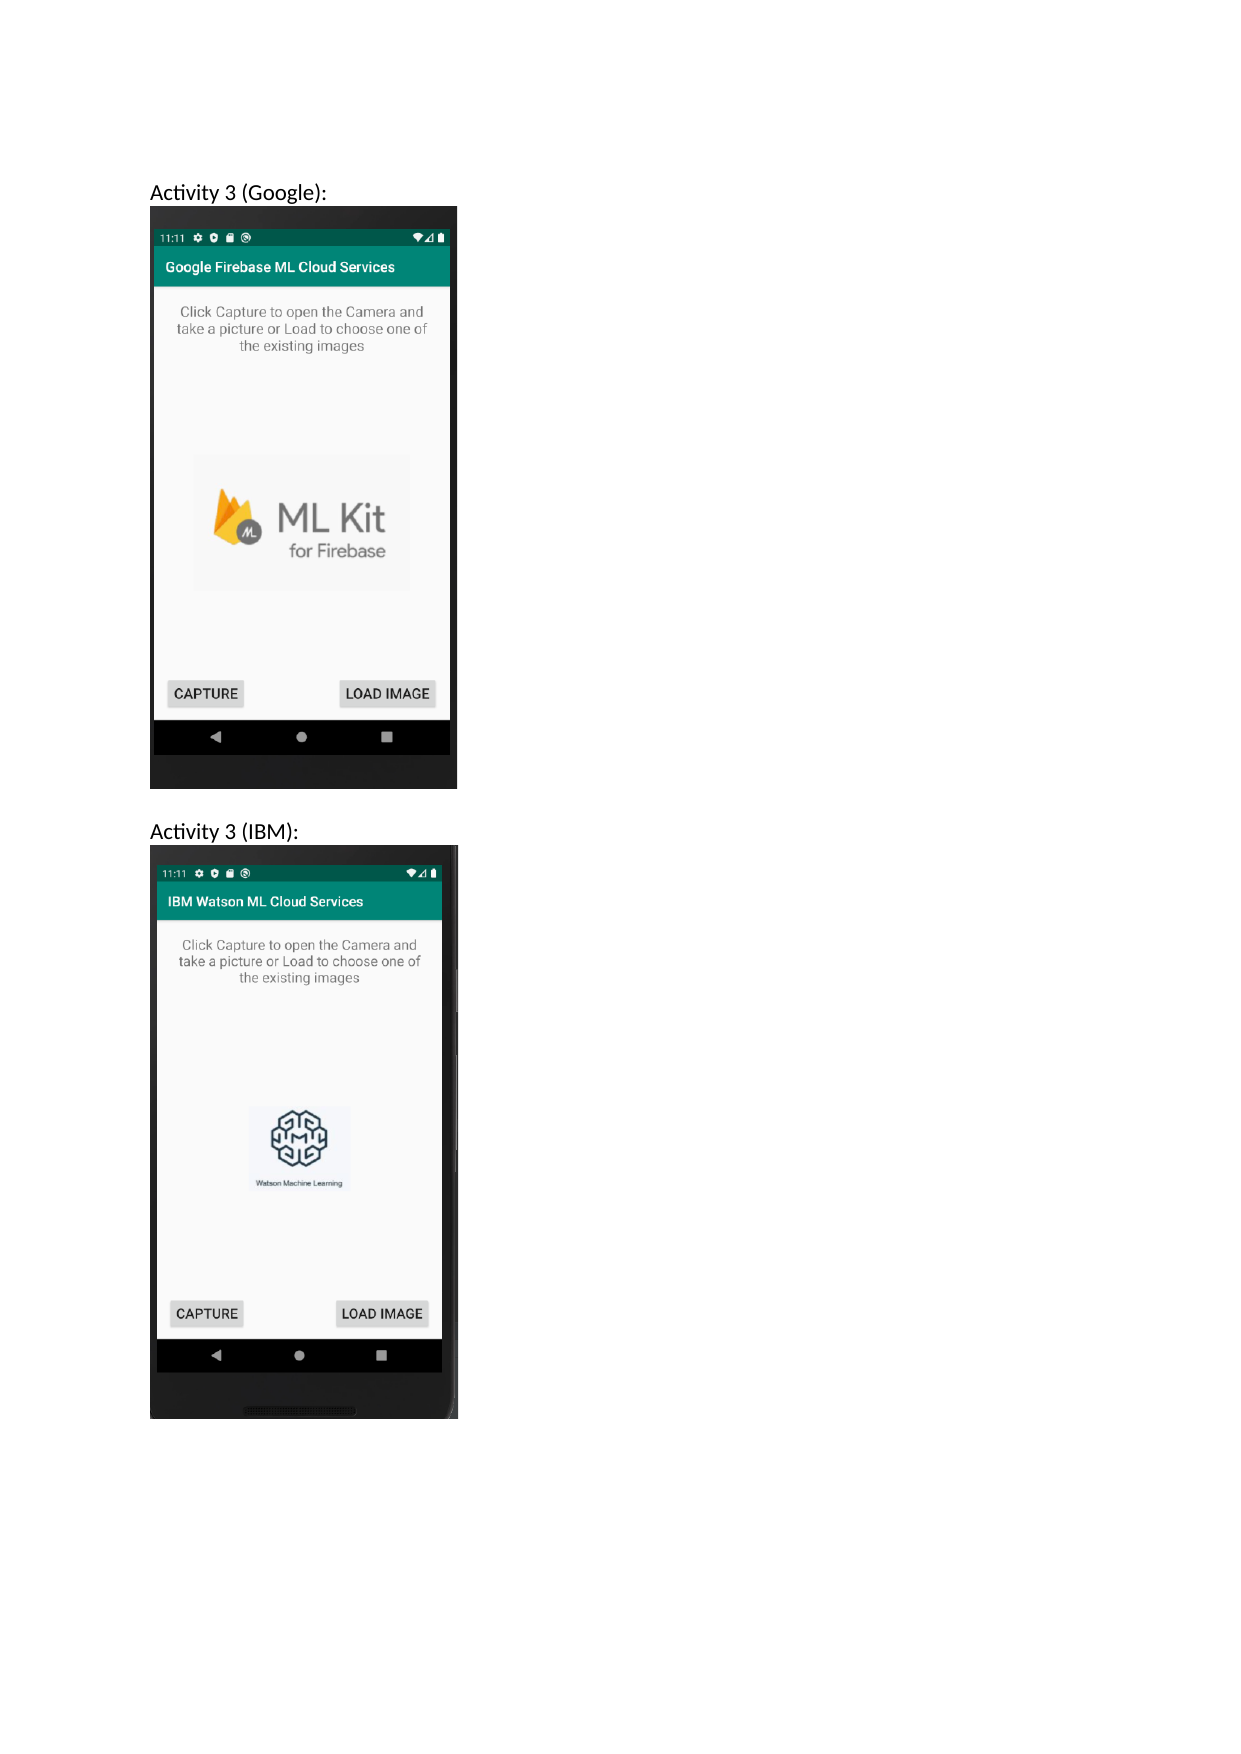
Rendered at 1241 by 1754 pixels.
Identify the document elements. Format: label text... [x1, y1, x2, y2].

text Activity 3 (IBM): [150, 817, 1090, 845]
text Activity 3 (Google): [150, 178, 1090, 206]
picture [150, 206, 458, 789]
picture [150, 845, 459, 1419]
